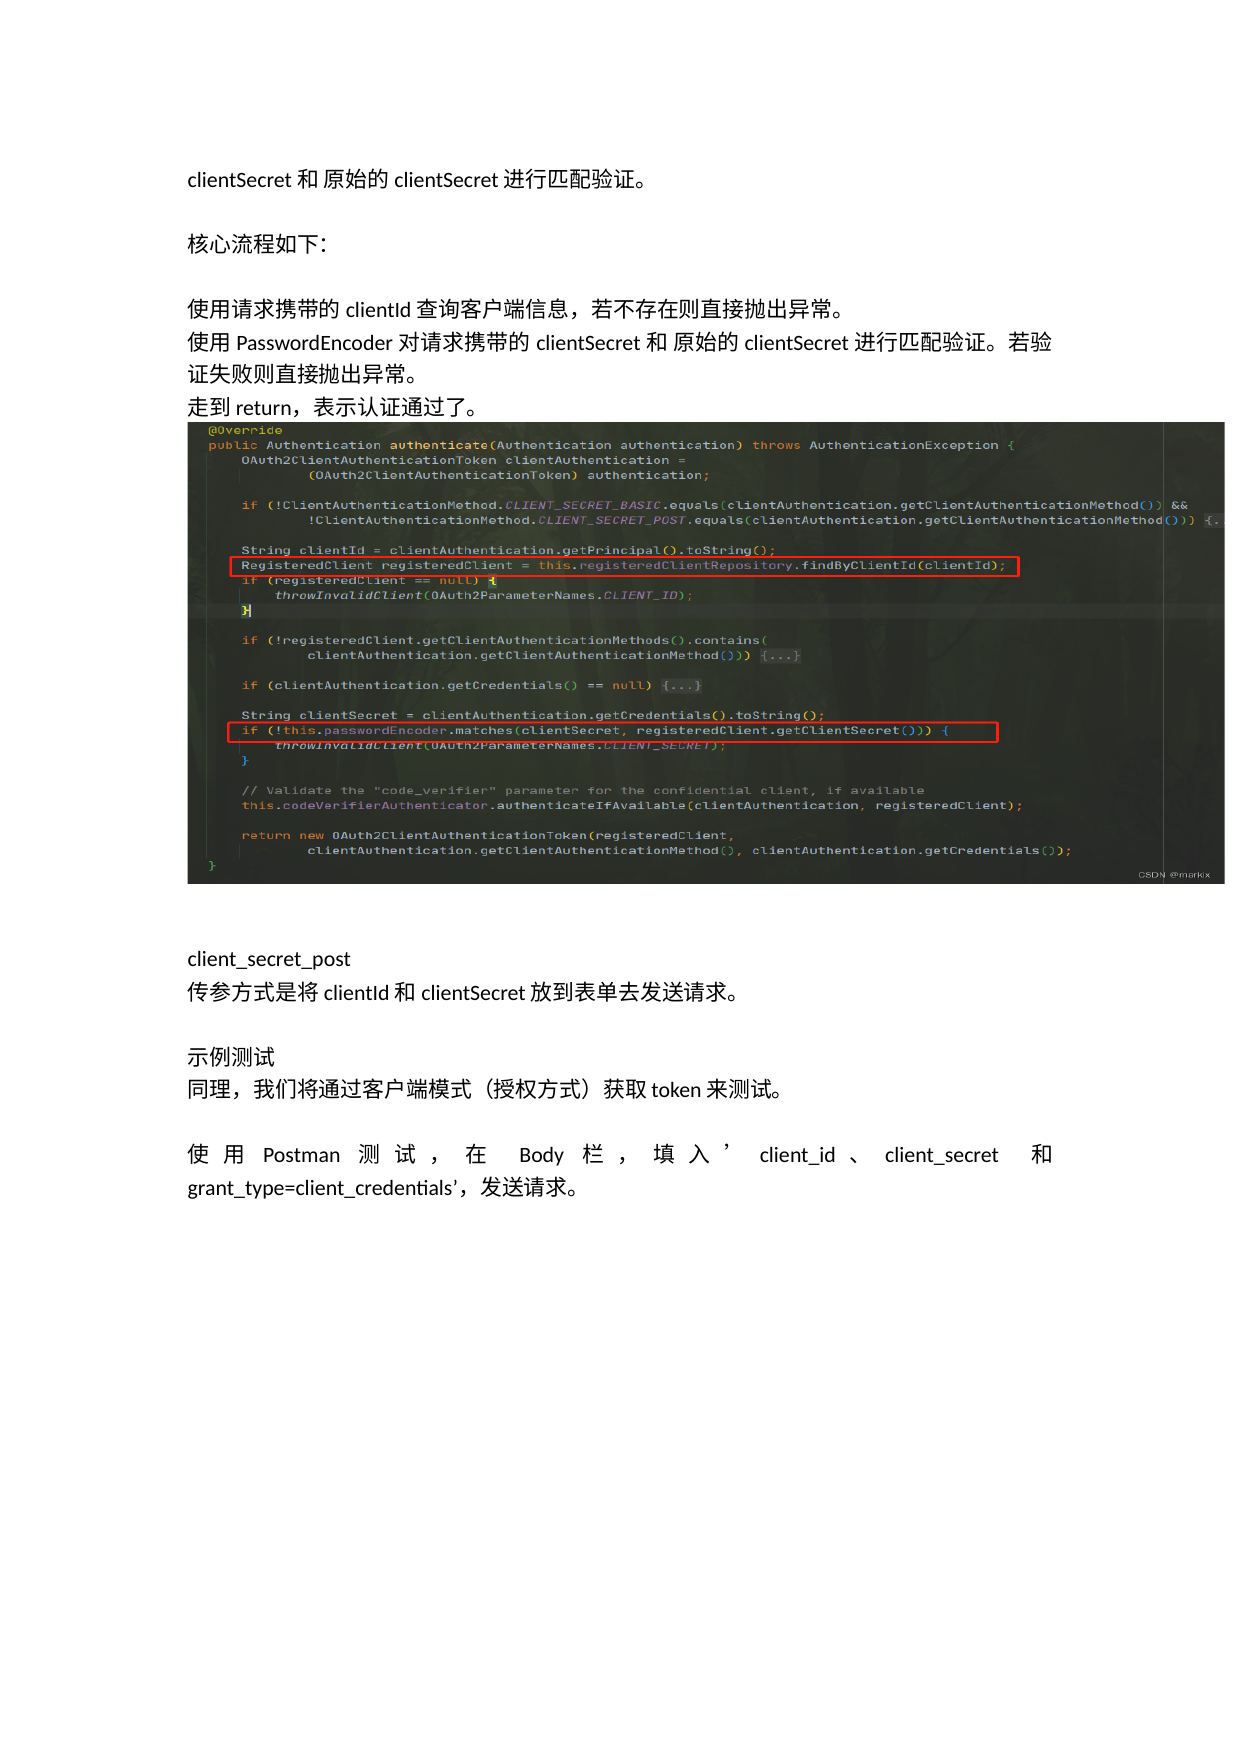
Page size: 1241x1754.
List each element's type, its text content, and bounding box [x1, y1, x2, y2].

text 示例测试 [187, 1039, 1053, 1072]
text 核心流程如下： [187, 227, 1053, 259]
text 同理，我们将通过客户端模式（授权方式）获取token来测试。 [187, 1072, 1053, 1104]
text 使用PasswordEncoder 对请求携带的 clientSecret 和 原始的 clientSecret 进行匹配验证。若验证失败则直接抛出异常。 [187, 324, 1053, 389]
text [187, 162, 1053, 194]
text client_secret_post [187, 942, 1053, 974]
picture [187, 422, 1225, 884]
text 走到return，表示认证通过了。 [187, 389, 1053, 422]
text 使用Postman测试，在 Body栏，填入’client_id、client_secret 和grant_type=client_credentials’，发送请求。 [187, 1137, 1053, 1202]
text 传参方式是将 clientId 和 clientSecret 放到表单去发送请求。 [187, 974, 1053, 1007]
text 使用请求携带的 clientId 查询客户端信息，若不存在则直接抛出异常。 [187, 292, 1053, 324]
